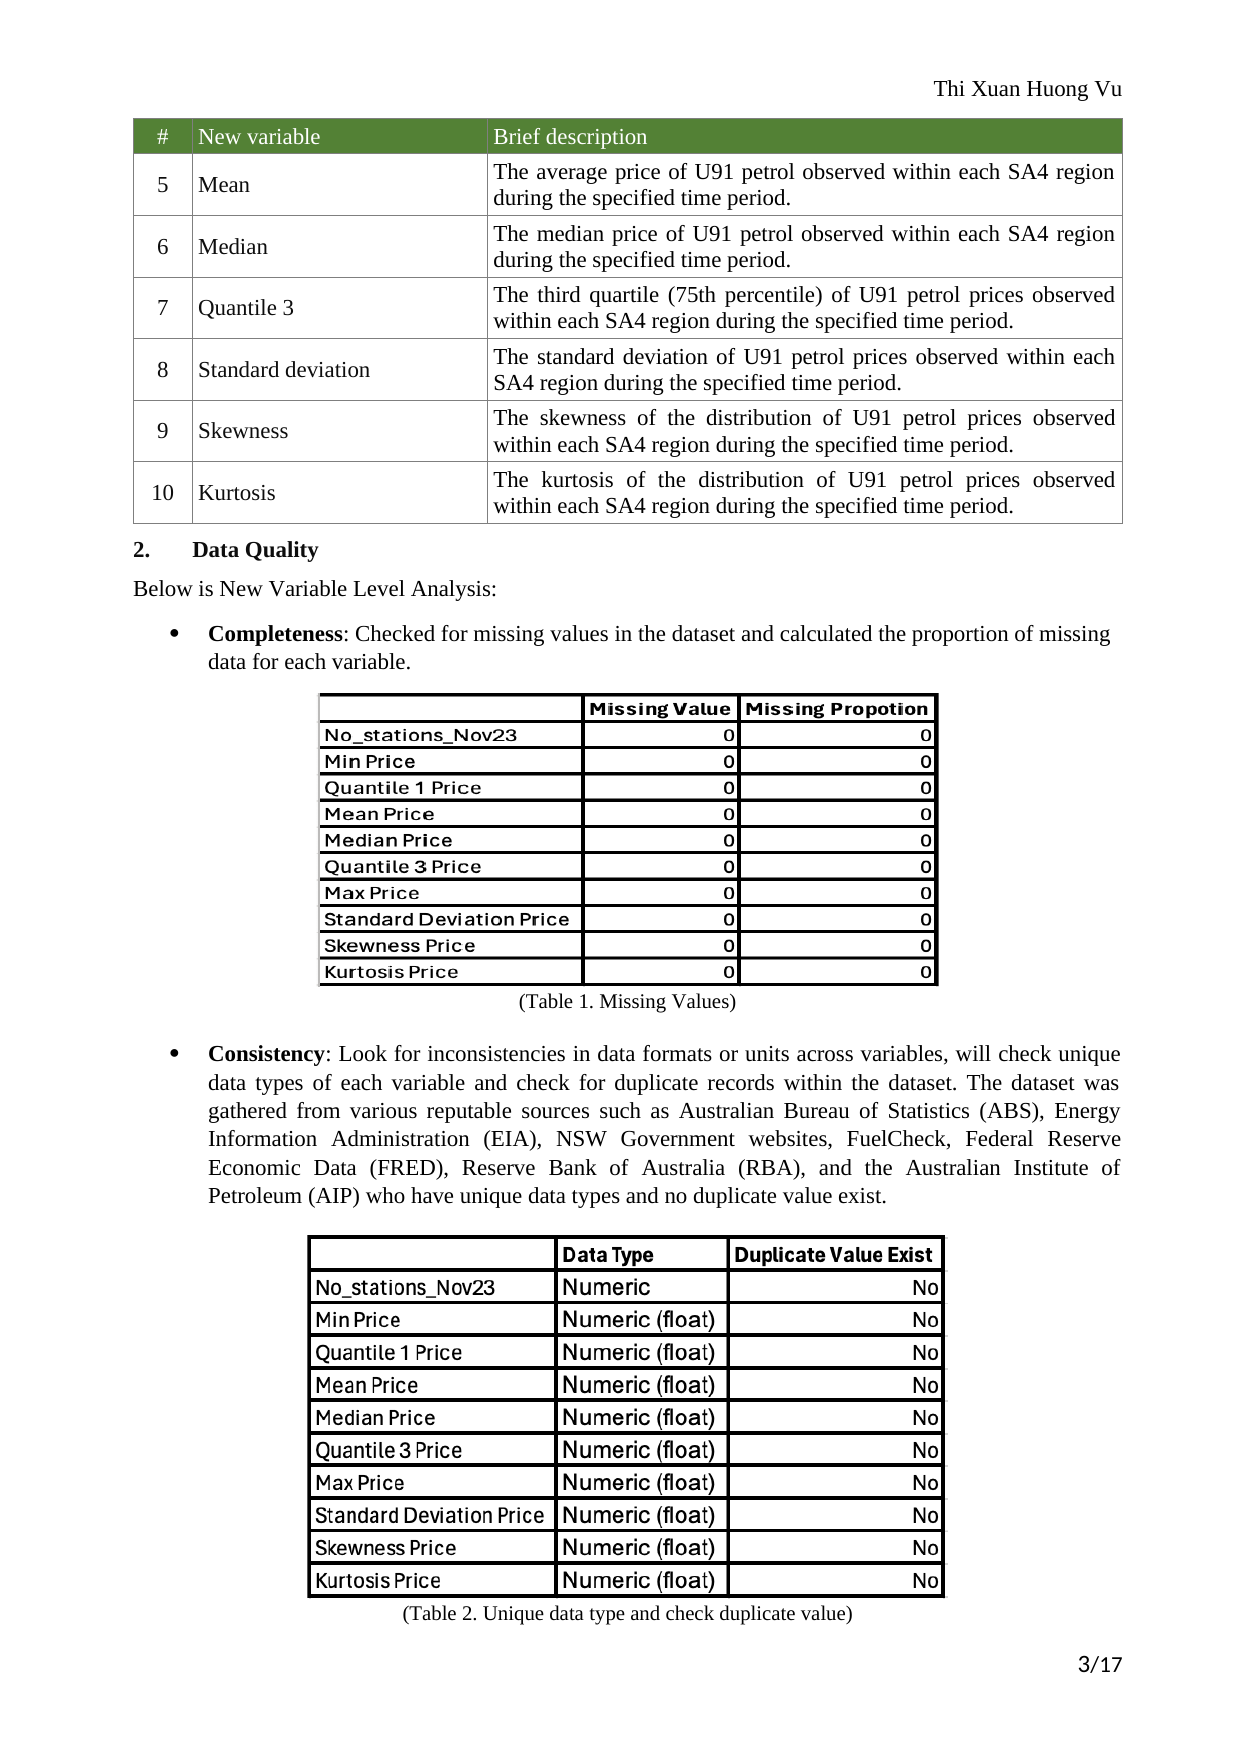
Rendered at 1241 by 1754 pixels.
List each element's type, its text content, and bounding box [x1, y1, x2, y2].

text (Table 2. Unique data type and check duplicate value) [133, 1600, 1122, 1624]
table_cell The standard deviation of U91 petrol prices observed within each SA4 region during the specified time period. [488, 339, 1122, 399]
table_cell The skewness of the distribution of U91 petrol prices observed within each SA4 region during the specified time period. [488, 401, 1122, 461]
table_header New variable [193, 119, 487, 153]
table_cell The kurtosis of the distribution of U91 petrol prices observed within each SA4 region during the specified time period. [488, 462, 1122, 523]
table_cell The median price of U91 petrol observed within each SA4 region during the specified time period. [488, 216, 1122, 276]
picture [316, 693, 939, 987]
subtitle Data Quality [133, 536, 1122, 562]
table_cell Kurtosis [193, 462, 487, 523]
table_cell Standard deviation [193, 339, 487, 399]
list Completeness: Checked for missing values in the dataset and calculated the proportion of missing data for each variable. [170, 620, 1122, 674]
table_cell Mean [193, 154, 487, 215]
table_cell 7 [134, 278, 192, 338]
table_cell 10 [134, 462, 192, 523]
table_header # [134, 119, 192, 153]
table_cell Quantile 3 [193, 278, 487, 338]
table_cell The average price of U91 petrol observed within each SA4 region during the specified time period. [488, 154, 1122, 215]
table_cell 6 [134, 216, 192, 276]
table_cell The third quartile (75th percentile) of U91 petrol prices observed within each SA4 region during the specified time period. [488, 278, 1122, 338]
text (Table 1. Missing Values) [133, 989, 1122, 1013]
table_cell Median [193, 216, 487, 276]
picture [307, 1235, 948, 1599]
table_cell 5 [134, 154, 192, 215]
text Below is New Variable Level Analysis: [133, 574, 1122, 601]
list Consistency: Look for inconsistencies in data formats or units across variables, will check unique data types of each variable and check for duplicate records within the dataset. The dataset was gathered from various reputable sources such as Australian Bureau of Statistics (ABS), Energy Information Administration (EIA), NSW Government websites, FuelCheck, Federal Reserve Economic Data (FRED), Reserve Bank of Australia (RBA), and the Australian Institute of Petroleum (AIP) who have unique data types and no duplicate value exist. [170, 1040, 1122, 1209]
table_header Brief description [488, 119, 1122, 153]
table_cell Skewness [193, 401, 487, 461]
table_cell 9 [134, 401, 192, 461]
table_cell 8 [134, 339, 192, 399]
